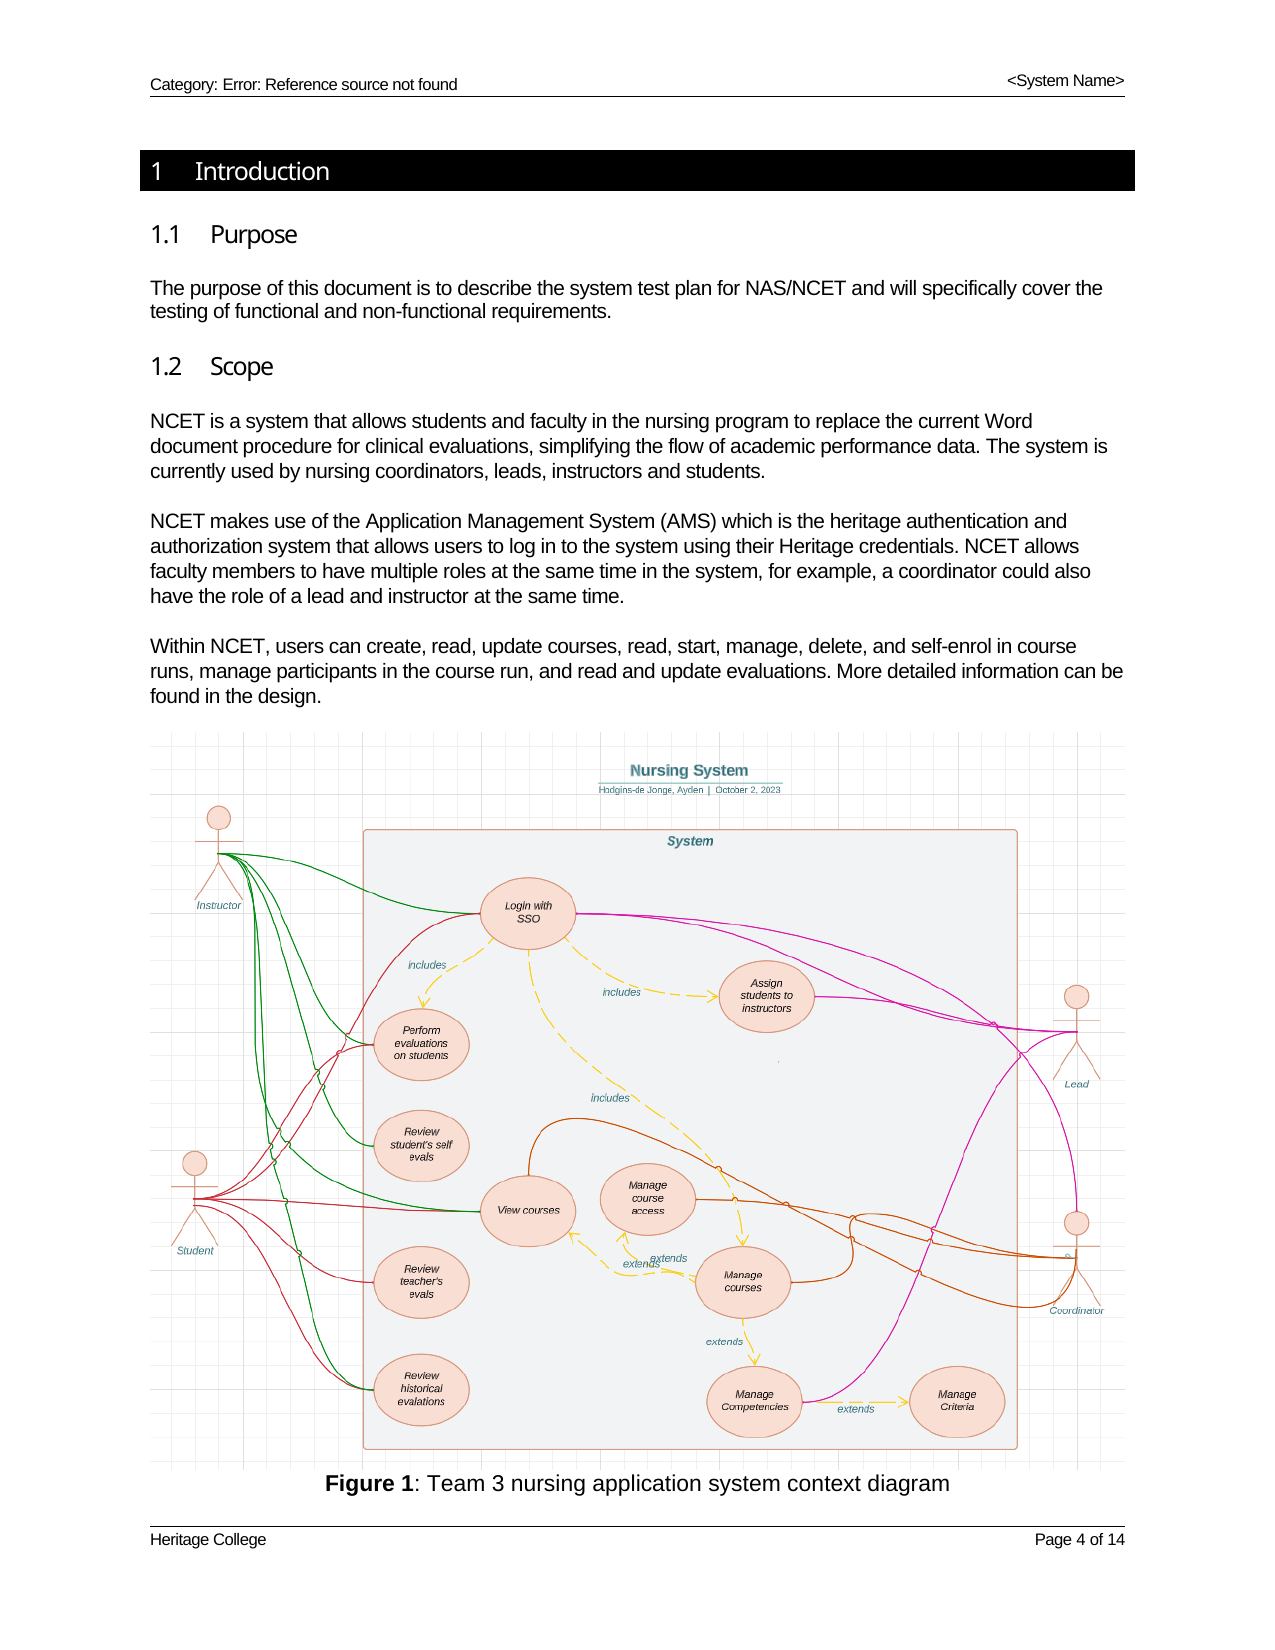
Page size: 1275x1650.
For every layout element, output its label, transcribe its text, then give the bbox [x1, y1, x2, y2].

text Within NCET, users can create, read, update courses, read, start, manage, delete, and self-enrol in course runs, manage participants in the course run, and read and update evaluations. More detailed information can be found in the design. [150, 632, 1125, 707]
subtitle Scope [150, 348, 1125, 382]
text The purpose of this document is to describe the system test plan for NAS/NCET and will specifically cover the testing of functional and non-functional requirements. [150, 275, 1125, 323]
picture [150, 732, 1125, 1470]
text Figure 1: Team 3 nursing application system context diagram [150, 1470, 1125, 1496]
subtitle Introduction [142, 152, 1133, 190]
subtitle Purpose [150, 216, 1125, 250]
text NCET makes use of the Application Management System (AMS) which is the heritage authentication and authorization system that allows users to log in to the system using their Heritage credentials. NCET allows faculty members to have multiple roles at the same time in the system, for example, a coordinator could also have the role of a lead and instructor at the same time. [150, 507, 1125, 607]
text NCET is a system that allows students and faculty in the nursing program to replace the current Word document procedure for clinical evaluations, simplifying the flow of academic performance data. The system is currently used by nursing coordinators, leads, instructors and students. [150, 407, 1125, 482]
